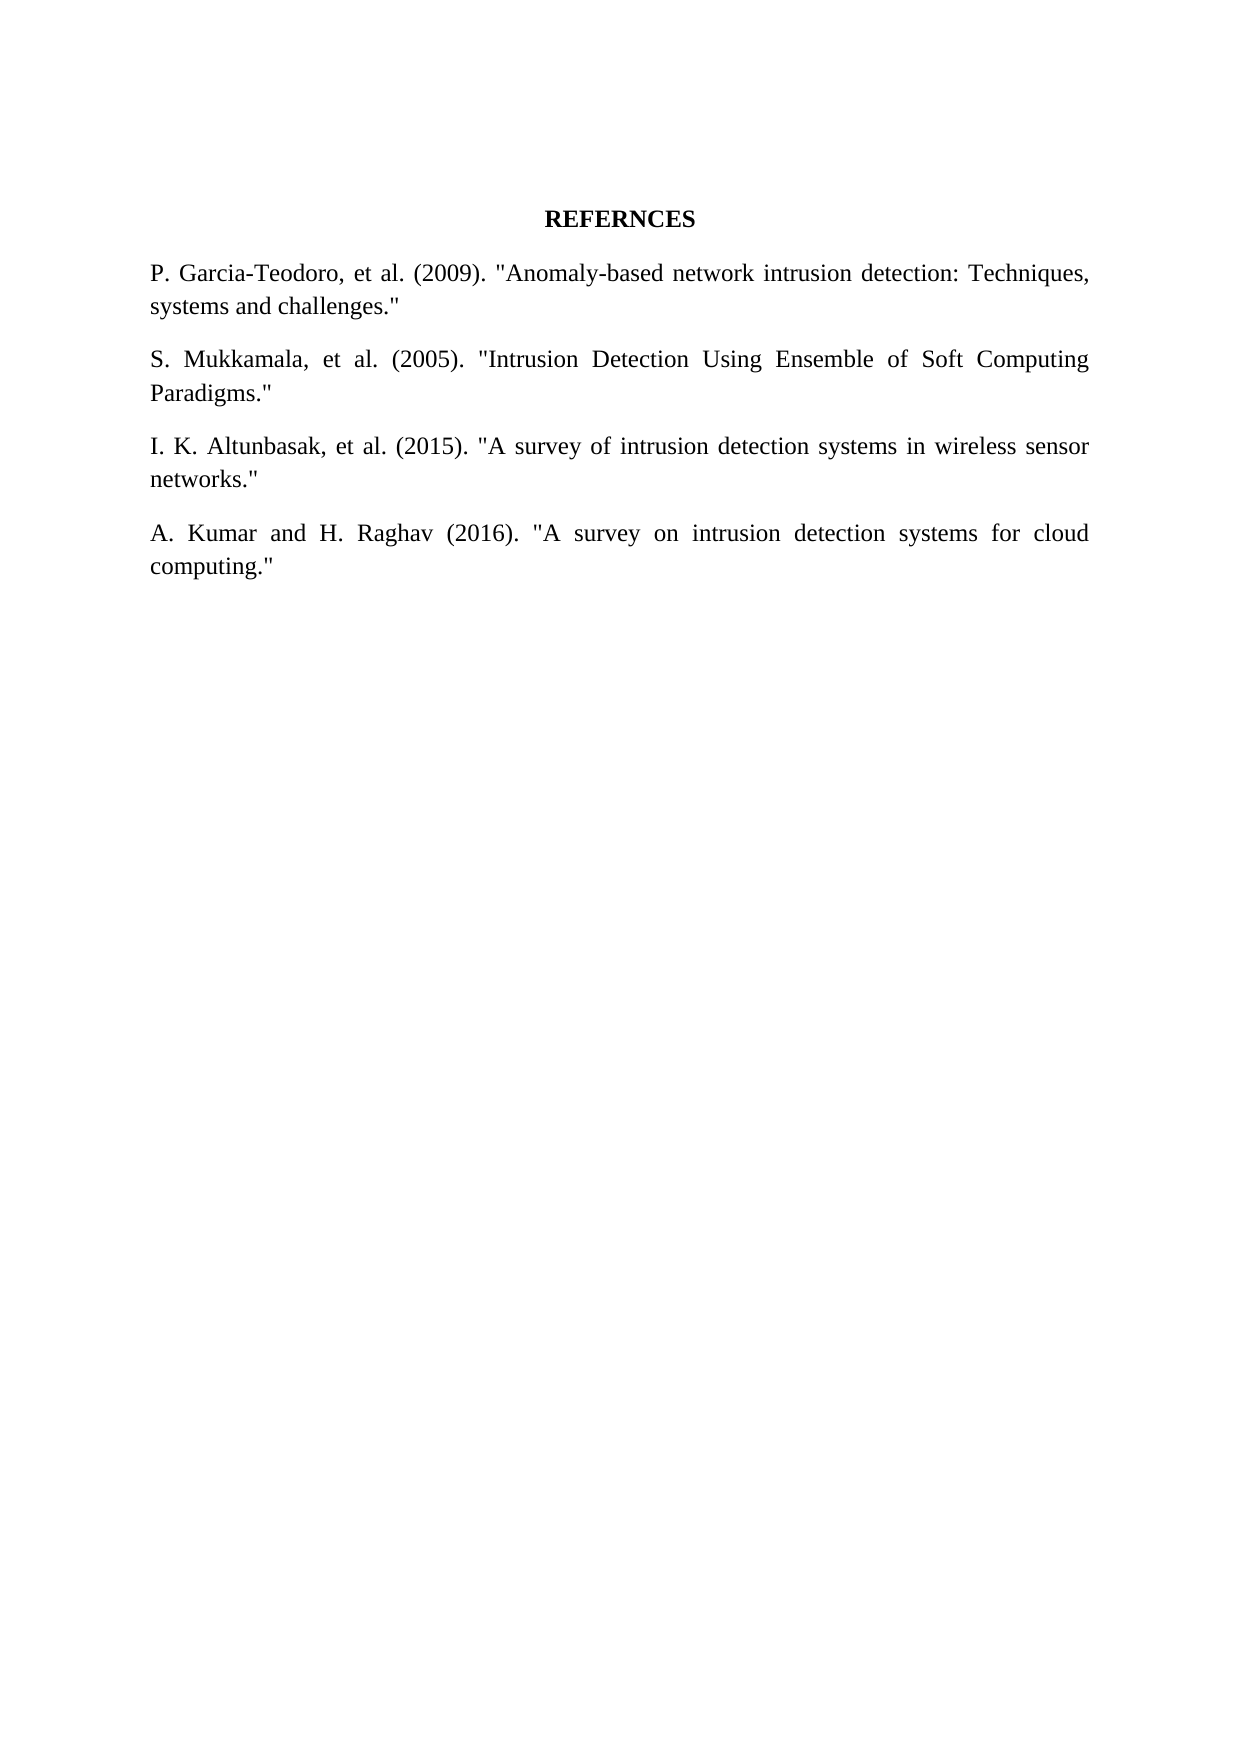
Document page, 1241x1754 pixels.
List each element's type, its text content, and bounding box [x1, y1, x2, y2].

text S. Mukkamala, et al. (2005). "Intrusion Detection Using Ensemble of Soft Computing Paradigms." [150, 344, 1090, 406]
text P. Garcia-Teodoro, et al. (2009). "Anomaly-based network intrusion detection: Techniques, systems and challenges." [150, 258, 1090, 319]
text I. K. Altunbasak, et al. (2015). "A survey of intrusion detection systems in wireless sensor networks." [150, 431, 1090, 493]
text REFERNCES [150, 204, 1090, 233]
text A. Kumar and H. Raghav (2016). "A survey on intrusion detection systems for cloud computing." [150, 518, 1090, 580]
